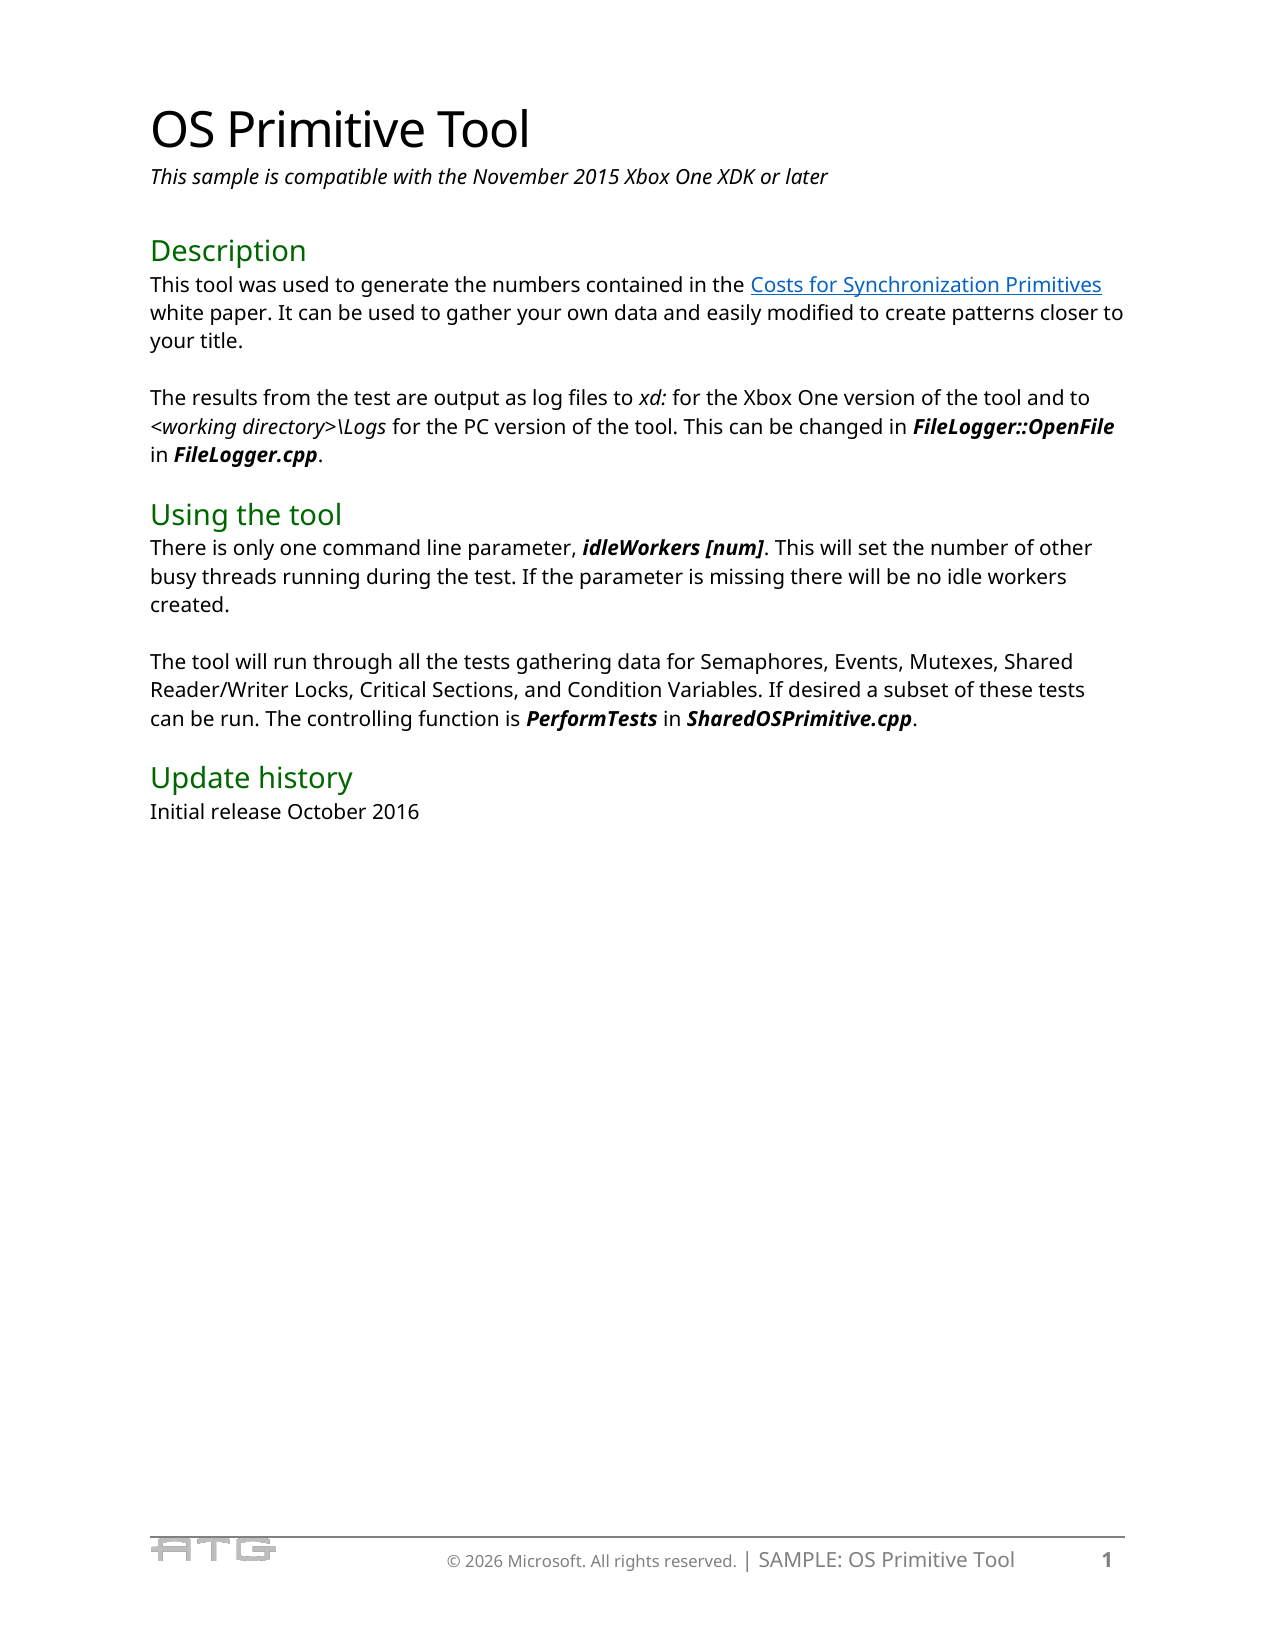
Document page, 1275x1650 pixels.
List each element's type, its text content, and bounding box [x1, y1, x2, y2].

title OS Primitive Tool [150, 94, 1125, 162]
text This tool was used to generate the numbers contained in the Costs for Synchronization Primitives white paper. It can be used to gather your own data and easily modified to create patterns closer to your title. [150, 270, 1125, 355]
subtitle Description [150, 230, 1125, 270]
text Initial release October 2016 [150, 797, 1125, 826]
picture [151, 1538, 276, 1561]
text The results from the test are output as log files to xd: for the Xbox One version of the tool and to <working directory>\Logs for the PC version of the tool. This can be changed in FileLogger::OpenFile in FileLogger.cpp. [150, 383, 1125, 469]
text The tool will run through all the tests gathering data for Semaphores, Events, Mutexes, Shared Reader/Writer Locks, Critical Sections, and Condition Variables. If desired a subset of these tests can be run. The controlling function is PerformTests in SharedOSPrimitive.cpp. [150, 647, 1125, 732]
subtitle Using the tool [150, 494, 1125, 533]
subtitle Update history [150, 757, 1125, 797]
text There is only one command line parameter, idleWorkers [num]. This will set the number of other busy threads running during the test. If the parameter is missing there will be no idle workers created. [150, 533, 1125, 619]
text This sample is compatible with the November 2015 Xbox One XDK or later [150, 162, 1125, 190]
